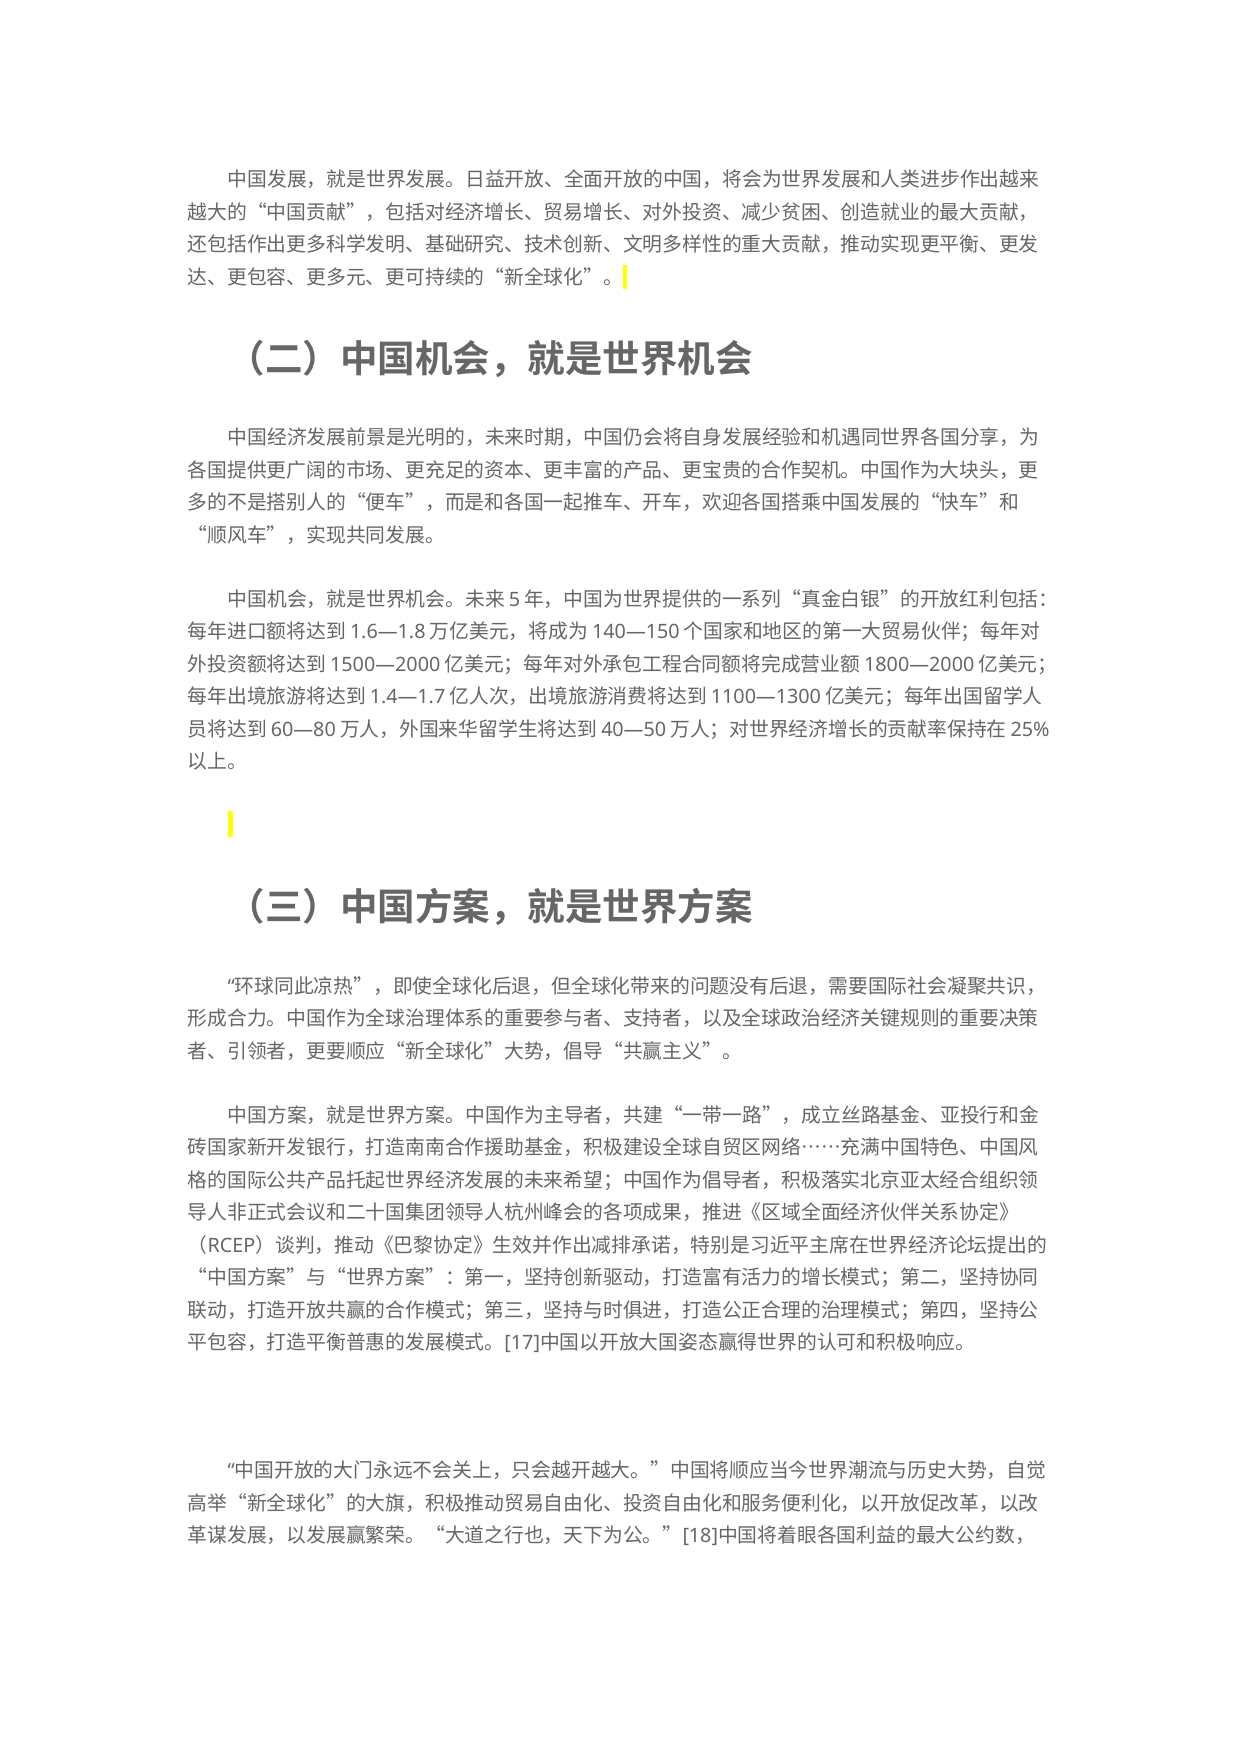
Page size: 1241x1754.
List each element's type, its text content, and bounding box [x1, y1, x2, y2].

text “环球同此凉热”，即使全球化后退，但全球化带来的问题没有后退，需要国际社会凝聚共识，形成合力。中国作为全球治理体系的重要参与者、支持者，以及全球政治经济关键规则的重要决策者、引领者，更要顺应“新全球化”大势，倡导“共赢主义”。 [187, 968, 1053, 1066]
text 中国方案，就是世界方案。中国作为主导者，共建“一带一路”，成立丝路基金、亚投行和金砖国家新开发银行，打造南南合作援助基金，积极建设全球自贸区网络……充满中国特色、中国风格的国际公共产品托起世界经济发展的未来希望；中国作为倡导者，积极落实北京亚太经合组织领导人非正式会议和二十国集团领导人杭州峰会的各项成果，推进《区域全面经济伙伴关系协定》（RCEP）谈判，推动《巴黎协定》生效并作出减排承诺，特别是习近平主席在世界经济论坛提出的“中国方案”与“世界方案”：第一，坚持创新驱动，打造富有活力的增长模式；第二，坚持协同联动，打造开放共赢的合作模式；第三，坚持与时俱进，打造公正合理的治理模式；第四，坚持公平包容，打造平衡普惠的发展模式。[17]中国以开放大国姿态赢得世界的认可和积极响应。 [187, 1097, 1053, 1357]
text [187, 1453, 1053, 1550]
text 中国经济发展前景是光明的，未来时期，中国仍会将自身发展经验和机遇同世界各国分享，为各国提供更广阔的市场、更充足的资本、更丰富的产品、更宝贵的合作契机。中国作为大块头，更多的不是搭别人的“便车”，而是和各国一起推车、开车，欢迎各国搭乘中国发展的“快车”和“顺风车”，实现共同发展。 [187, 420, 1053, 550]
text 中国发展，就是世界发展。日益开放、全面开放的中国，将会为世界发展和人类进步作出越来越大的“中国贡献”，包括对经济增长、贸易增长、对外投资、减少贫困、创造就业的最大贡献，还包括作出更多科学发明、基础研究、技术创新、文明多样性的重大贡献，推动实现更平衡、更发达、更包容、更多元、更可持续的“新全球化”。 [187, 162, 1053, 292]
text 中国机会，就是世界机会。未来5年，中国为世界提供的一系列“真金白银”的开放红利包括：每年进口额将达到1.6—1.8万亿美元，将成为140—150个国家和地区的第一大贸易伙伴；每年对外投资额将达到1500—2000亿美元；每年对外承包工程合同额将完成营业额1800—2000亿美元；每年出境旅游将达到1.4—1.7亿人次，出境旅游消费将达到1100—1300亿美元；每年出国留学人员将达到60—80万人，外国来华留学生将达到40—50万人；对世界经济增长的贡献率保持在25%以上。 [187, 581, 1053, 776]
subtitle （三）中国方案，就是世界方案 [187, 872, 1053, 937]
subtitle （二）中国机会，就是世界机会 [187, 323, 1053, 388]
